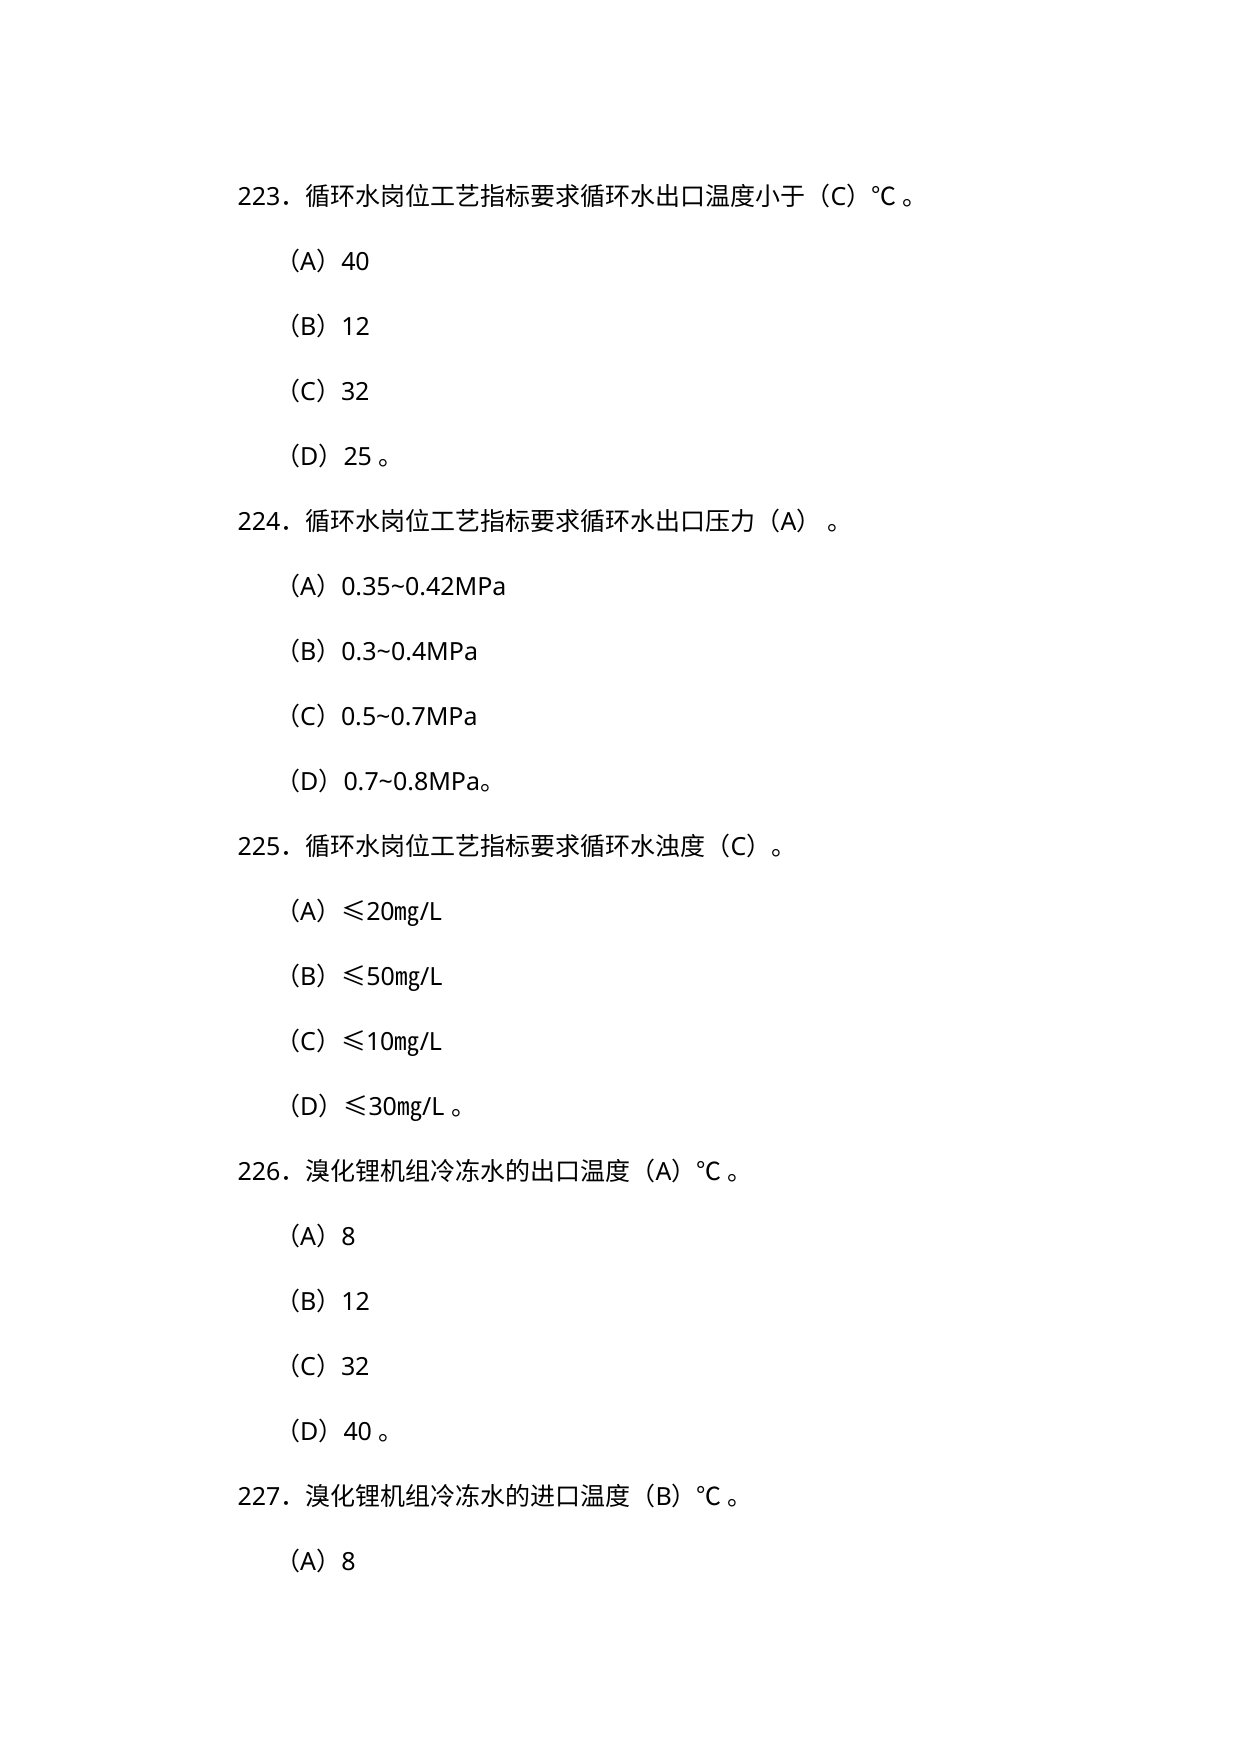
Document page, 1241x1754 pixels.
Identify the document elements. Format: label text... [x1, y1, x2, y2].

text （A）0.35~0.42MPa [231, 552, 1053, 617]
text （D）40 。 [231, 1397, 1053, 1462]
text （D）25 。 [231, 422, 1053, 487]
text （C）32 [231, 357, 1053, 422]
text （C）0.5~0.7MPa [231, 682, 1053, 747]
list 溴化锂机组冷冻水的出口温度（A）℃ 。 [187, 1137, 1053, 1202]
list 溴化锂机组冷冻水的进口温度（B）℃ 。 [187, 1462, 1053, 1527]
text （C）≤10㎎/L [231, 1007, 1053, 1072]
text （A）≤20㎎/L [231, 877, 1053, 942]
list 循环水岗位工艺指标要求循环水浊度（C）。 [187, 812, 1053, 877]
text （B）≤50㎎/L [231, 942, 1053, 1007]
text （A）8 [231, 1202, 1053, 1267]
text （A）8 [231, 1527, 1053, 1592]
list 循环水岗位工艺指标要求循环水出口温度小于（C）℃ 。 [187, 162, 1053, 227]
text （B）12 [231, 292, 1053, 357]
text （B）12 [231, 1267, 1053, 1332]
text （B）0.3~0.4MPa [231, 617, 1053, 682]
text （C）32 [231, 1332, 1053, 1397]
list 循环水岗位工艺指标要求循环水出口压力（A） 。 [187, 487, 1053, 552]
text （D）≤30㎎/L 。 [231, 1072, 1053, 1137]
text （D）0.7~0.8MPa。 [231, 747, 1053, 812]
text （A）40 [231, 227, 1053, 292]
